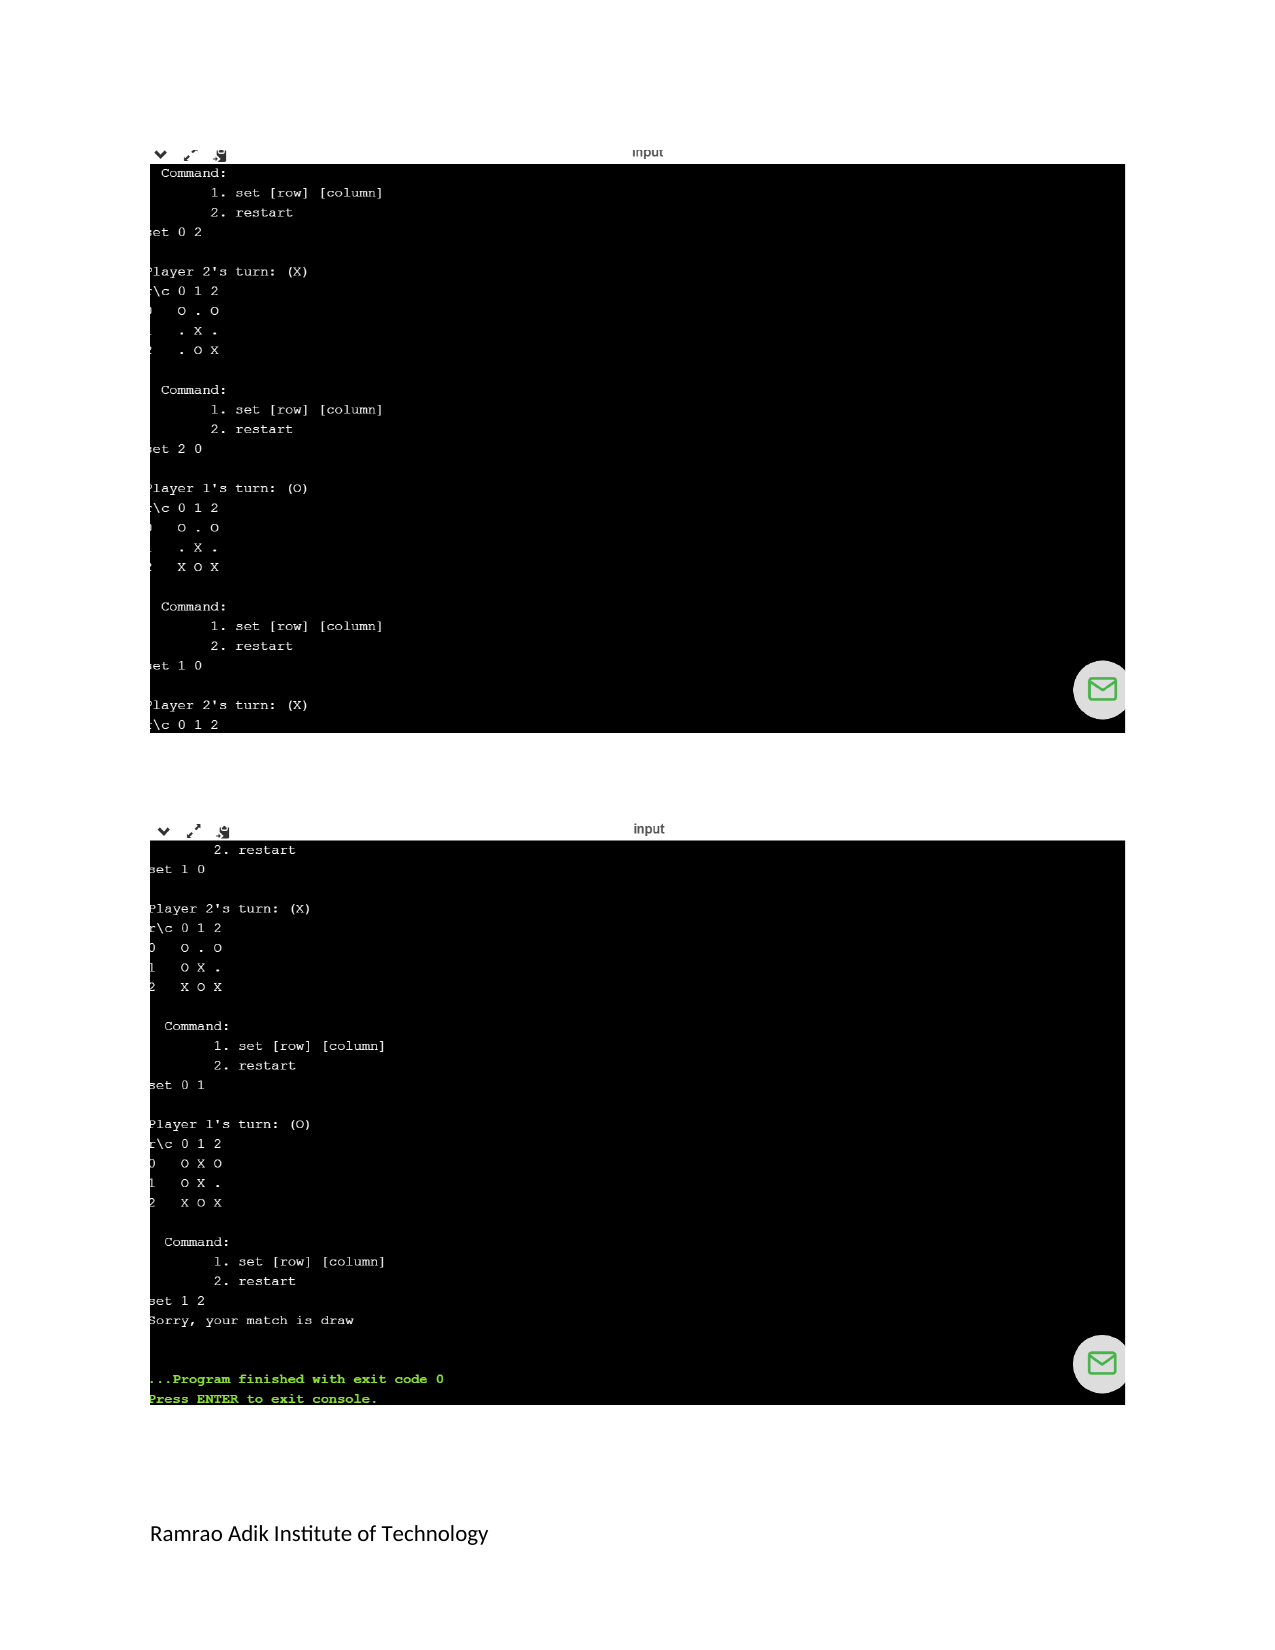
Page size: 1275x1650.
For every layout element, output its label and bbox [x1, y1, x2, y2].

picture [150, 150, 1125, 733]
picture [150, 822, 1125, 1405]
